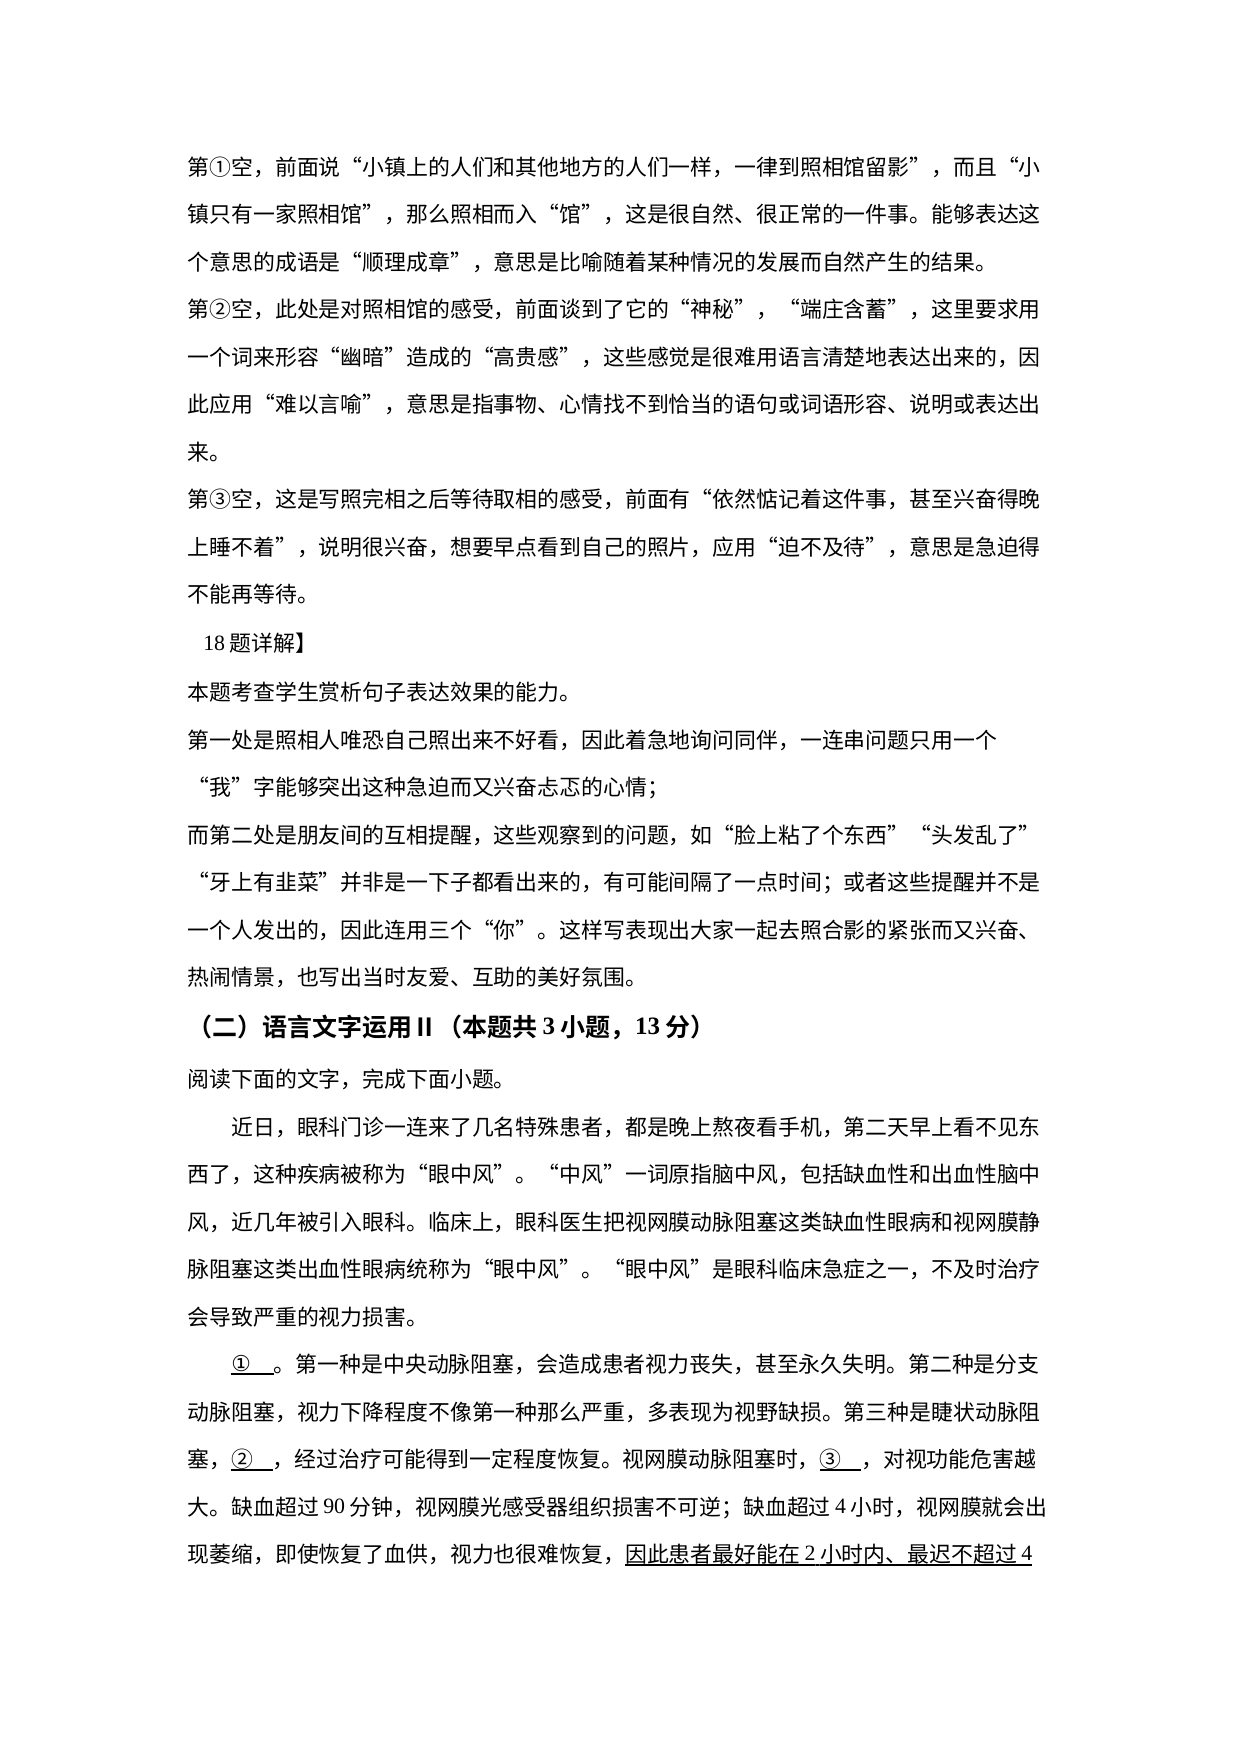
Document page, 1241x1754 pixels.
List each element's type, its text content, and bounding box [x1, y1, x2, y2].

text 第一处是照相人唯恐自己照出来不好看，因此着急地询问同伴，一连串问题只用一个“我”字能够突出这种急迫而又兴奋忐忑的心情； [187, 723, 1053, 802]
text 近日，眼科门诊一连来了几名特殊患者，都是晚上熬夜看手机，第二天早上看不见东西了，这种疾病被称为“眼中风”。“中风”一词原指脑中风，包括缺血性和出血性脑中风，近几年被引入眼科。临床上，眼科医生把视网膜动脉阻塞这类缺血性眼病和视网膜静脉阻塞这类出血性眼病统称为“眼中风”。“眼中风”是眼科临床急症之一，不及时治疗会导致严重的视力损害。 [187, 1109, 1053, 1331]
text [187, 1347, 1053, 1569]
text 第③空，这是写照完相之后等待取相的感受，前面有“依然惦记着这件事，甚至兴奋得晚上睡不着”，说明很兴奋，想要早点看到自己的照片，应用“迫不及待”，意思是急迫得不能再等待。 [187, 482, 1053, 609]
text （二）语言文字运用Ⅱ（本题共3小题，13分） [187, 1008, 1053, 1044]
text 阅读下面的文字，完成下面小题。 [187, 1062, 1053, 1094]
text 18题详解】 [187, 625, 1053, 659]
text 第①空，前面说“小镇上的人们和其他地方的人们一样，一律到照相馆留影”，而且“小镇只有一家照相馆”，那么照相而入“馆”，这是很自然、很正常的一件事。能够表达这个意思的成语是“顺理成章”，意思是比喻随着某种情况的发展而自然产生的结果。 [187, 150, 1053, 277]
text 而第二处是朋友间的互相提醒，这些观察到的问题，如“脸上粘了个东西”“头发乱了”“牙上有韭菜”并非是一下子都看出来的，有可能间隔了一点时间；或者这些提醒并不是一个人发出的，因此连用三个“你”。这样写表现出大家一起去照合影的紧张而又兴奋、热闹情景，也写出当时友爱、互助的美好氛围。 [187, 818, 1053, 992]
text 第②空，此处是对照相馆的感受，前面谈到了它的“神秘”，“端庄含蓄”，这里要求用一个词来形容“幽暗”造成的“高贵感”，这些感觉是很难用语言清楚地表达出来的，因此应用“难以言喻”，意思是指事物、心情找不到恰当的语句或词语形容、说明或表达出来。 [187, 292, 1053, 467]
text 本题考查学生赏析句子表达效果的能力。 [187, 675, 1053, 707]
